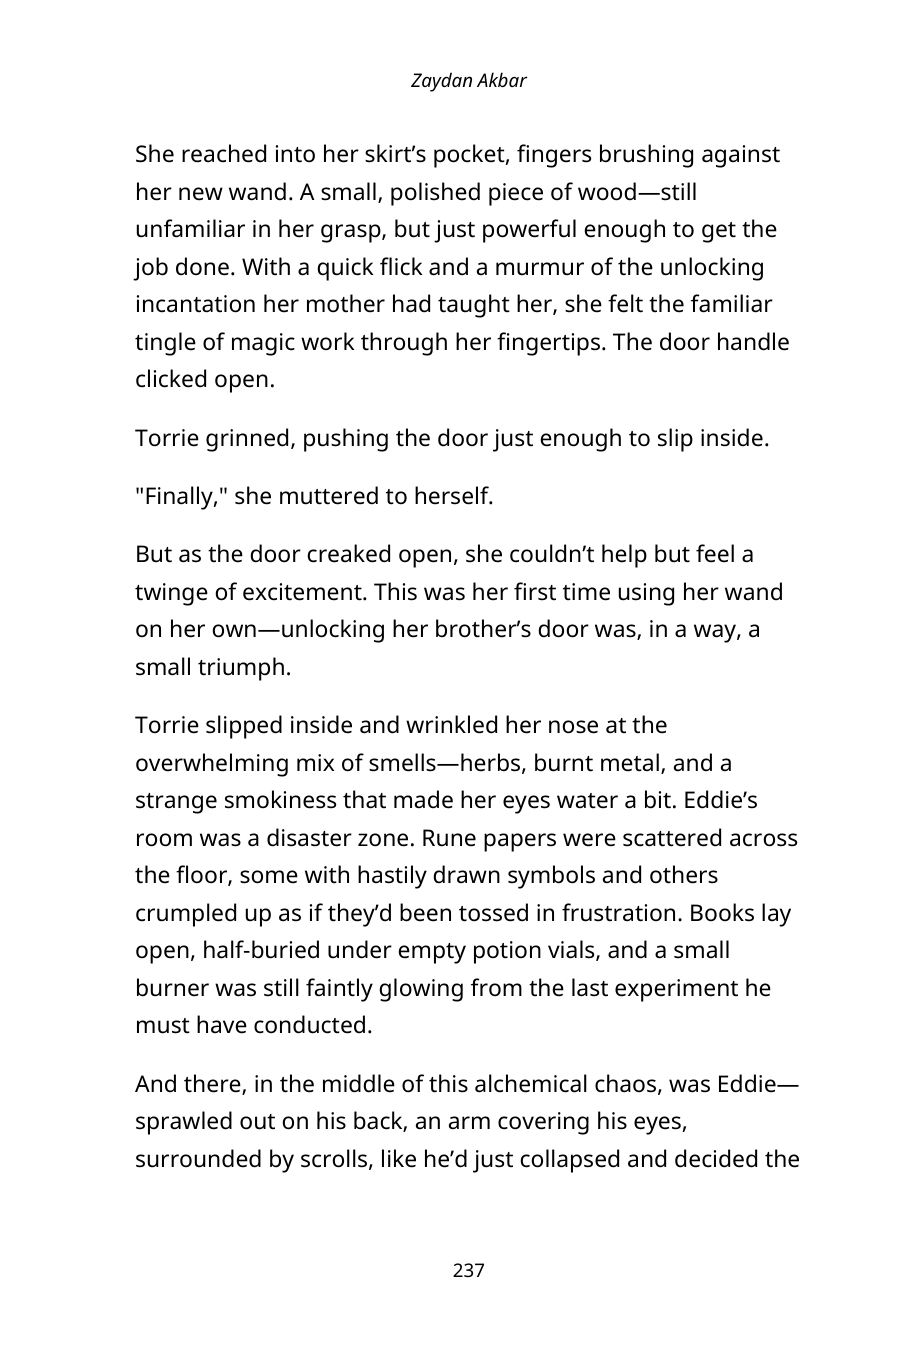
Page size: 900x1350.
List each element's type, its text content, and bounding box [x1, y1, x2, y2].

text She reached into her skirt’s pocket, fingers brushing against her new wand. A small, polished piece of wood—still unfamiliar in her grasp, but just powerful enough to get the job done. With a quick flick and a murmur of the unlocking incantation her mother had taught her, she felt the familiar tingle of magic work through her fingertips. The door handle clicked open. [135, 138, 802, 395]
text Torrie slipped inside and wrinkled her nose at the overwhelming mix of smells—herbs, burnt metal, and a strange smokiness that made her eyes water a bit. Eddie’s room was a disaster zone. Rune papers were scattered across the floor, some with hastily drawn symbols and others crumpled up as if they’d been tossed in frustration. Books lay open, half-buried under empty potion vials, and a small burner was still faintly glowing from the last experiment he must have conducted. [135, 709, 802, 1041]
text But as the door creaked open, she couldn’t help but feel a twinge of excitement. This was her first time using her wand on her own—unlocking her brother’s door was, in a way, a small triumph. [135, 538, 802, 682]
text Torrie grinned, pushing the door just enough to slip inside. [135, 422, 802, 453]
text "Finally," she muttered to herself. [135, 480, 802, 511]
